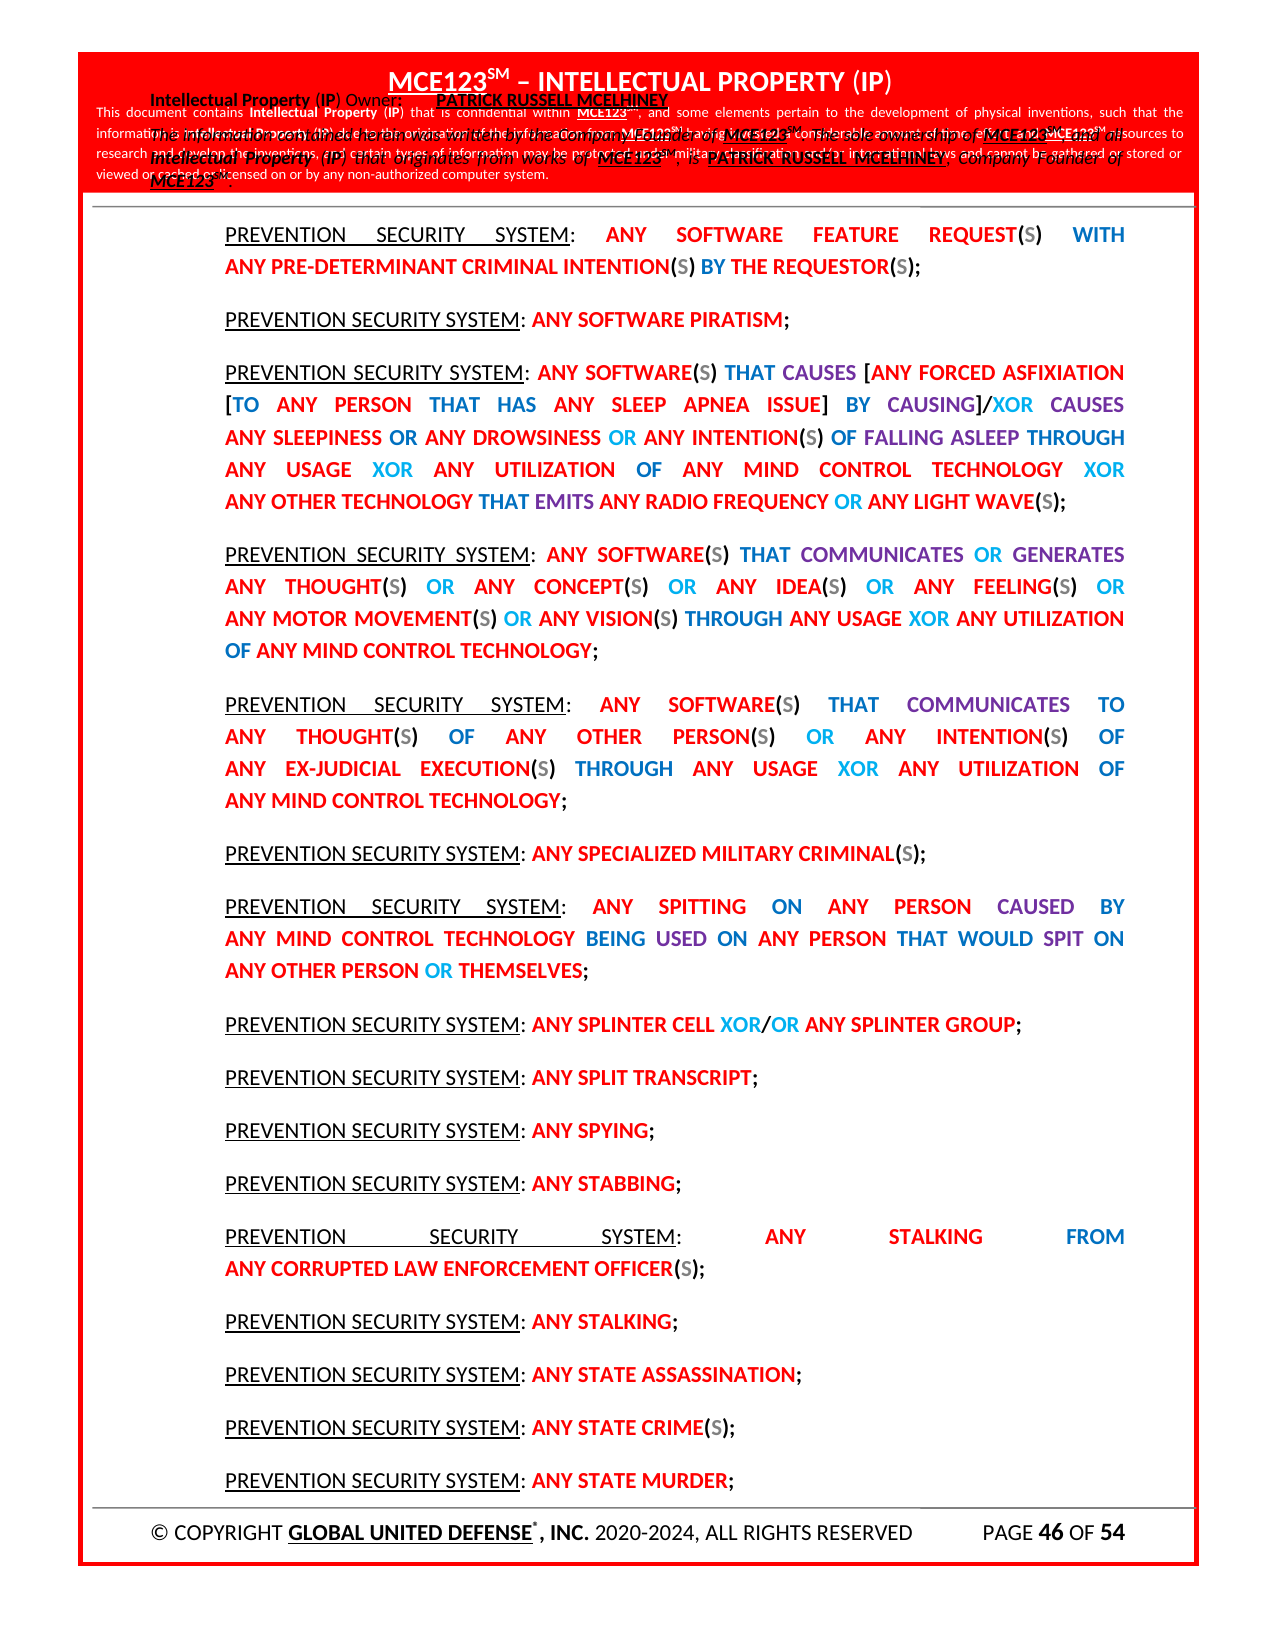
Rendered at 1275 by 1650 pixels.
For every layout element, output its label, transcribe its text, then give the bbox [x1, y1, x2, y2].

text PREVENTION SECURITY SYSTEM: ANY SOFTWARE PIRATISM; [225, 305, 1125, 333]
text PREVENTION SECURITY SYSTEM: ANY STALKING FROM ANY CORRUPTED LAW ENFORCEMENT OFFICER(S); [225, 1222, 1125, 1282]
text PREVENTION SECURITY SYSTEM: ANY STATE MURDER; [225, 1466, 1125, 1494]
text PREVENTION SECURITY SYSTEM: ANY STALKING; [225, 1307, 1125, 1335]
text PREVENTION SECURITY SYSTEM: ANY SPECIALIZED MILITARY CRIMINAL(S); [225, 839, 1125, 867]
text PREVENTION SECURITY SYSTEM: ANY SPLIT TRANSCRIPT; [225, 1063, 1125, 1091]
text PREVENTION SECURITY SYSTEM: ANY SOFTWARE(S) THAT CAUSES [ANY FORCED ASFIXIATION [TO ANY PERSON THAT HAS ANY SLEEP APNEA ISSUE] BY CAUSING]/XOR CAUSES ANY SLEEPINESS OR ANY DROWSINESS OR ANY INTENTION(S) OF FALLING ASLEEP THROUGH ANY USAGE XOR ANY UTILIZATION OF ANY MIND CONTROL TECHNOLOGY XOR ANY OTHER TECHNOLOGY THAT EMITS ANY RADIO FREQUENCY OR ANY LIGHT WAVE(S); [225, 358, 1125, 515]
text PREVENTION SECURITY SYSTEM: ANY SOFTWARE(S) THAT COMMUNICATES TO ANY THOUGHT(S) OF ANY OTHER PERSON(S) OR ANY INTENTION(S) OF ANY EX-JUDICIAL EXECUTION(S) THROUGH ANY USAGE XOR ANY UTILIZATION OF ANY MIND CONTROL TECHNOLOGY; [225, 690, 1125, 814]
text PREVENTION SECURITY SYSTEM: ANY SPITTING ON ANY PERSON CAUSED BY ANY MIND CONTROL TECHNOLOGY BEING USED ON ANY PERSON THAT WOULD SPIT ON ANY OTHER PERSON OR THEMSELVES; [225, 892, 1125, 985]
text PREVENTION SECURITY SYSTEM: ANY SOFTWARE(S) THAT COMMUNICATES OR GENERATES ANY THOUGHT(S) OR ANY CONCEPT(S) OR ANY IDEA(S) OR ANY FEELING(S) OR ANY MOTOR MOVEMENT(S) OR ANY VISION(S) THROUGH ANY USAGE XOR ANY UTILIZATION OF ANY MIND CONTROL TECHNOLOGY; [225, 540, 1125, 665]
text PREVENTION SECURITY SYSTEM: ANY SPYING; [225, 1116, 1125, 1144]
text PREVENTION SECURITY SYSTEM: ANY SOFTWARE FEATURE REQUEST(S) WITH ANY PRE-DETERMINANT CRIMINAL INTENTION(S) BY THE REQUESTOR(S); [225, 220, 1125, 280]
text PREVENTION SECURITY SYSTEM: ANY STATE ASSASSINATION; [225, 1360, 1125, 1388]
text PREVENTION SECURITY SYSTEM: ANY STABBING; [225, 1169, 1125, 1197]
text PREVENTION SECURITY SYSTEM: ANY SPLINTER CELL XOR/OR ANY SPLINTER GROUP; [225, 1010, 1125, 1038]
text PREVENTION SECURITY SYSTEM: ANY STATE CRIME(S); [225, 1413, 1125, 1441]
